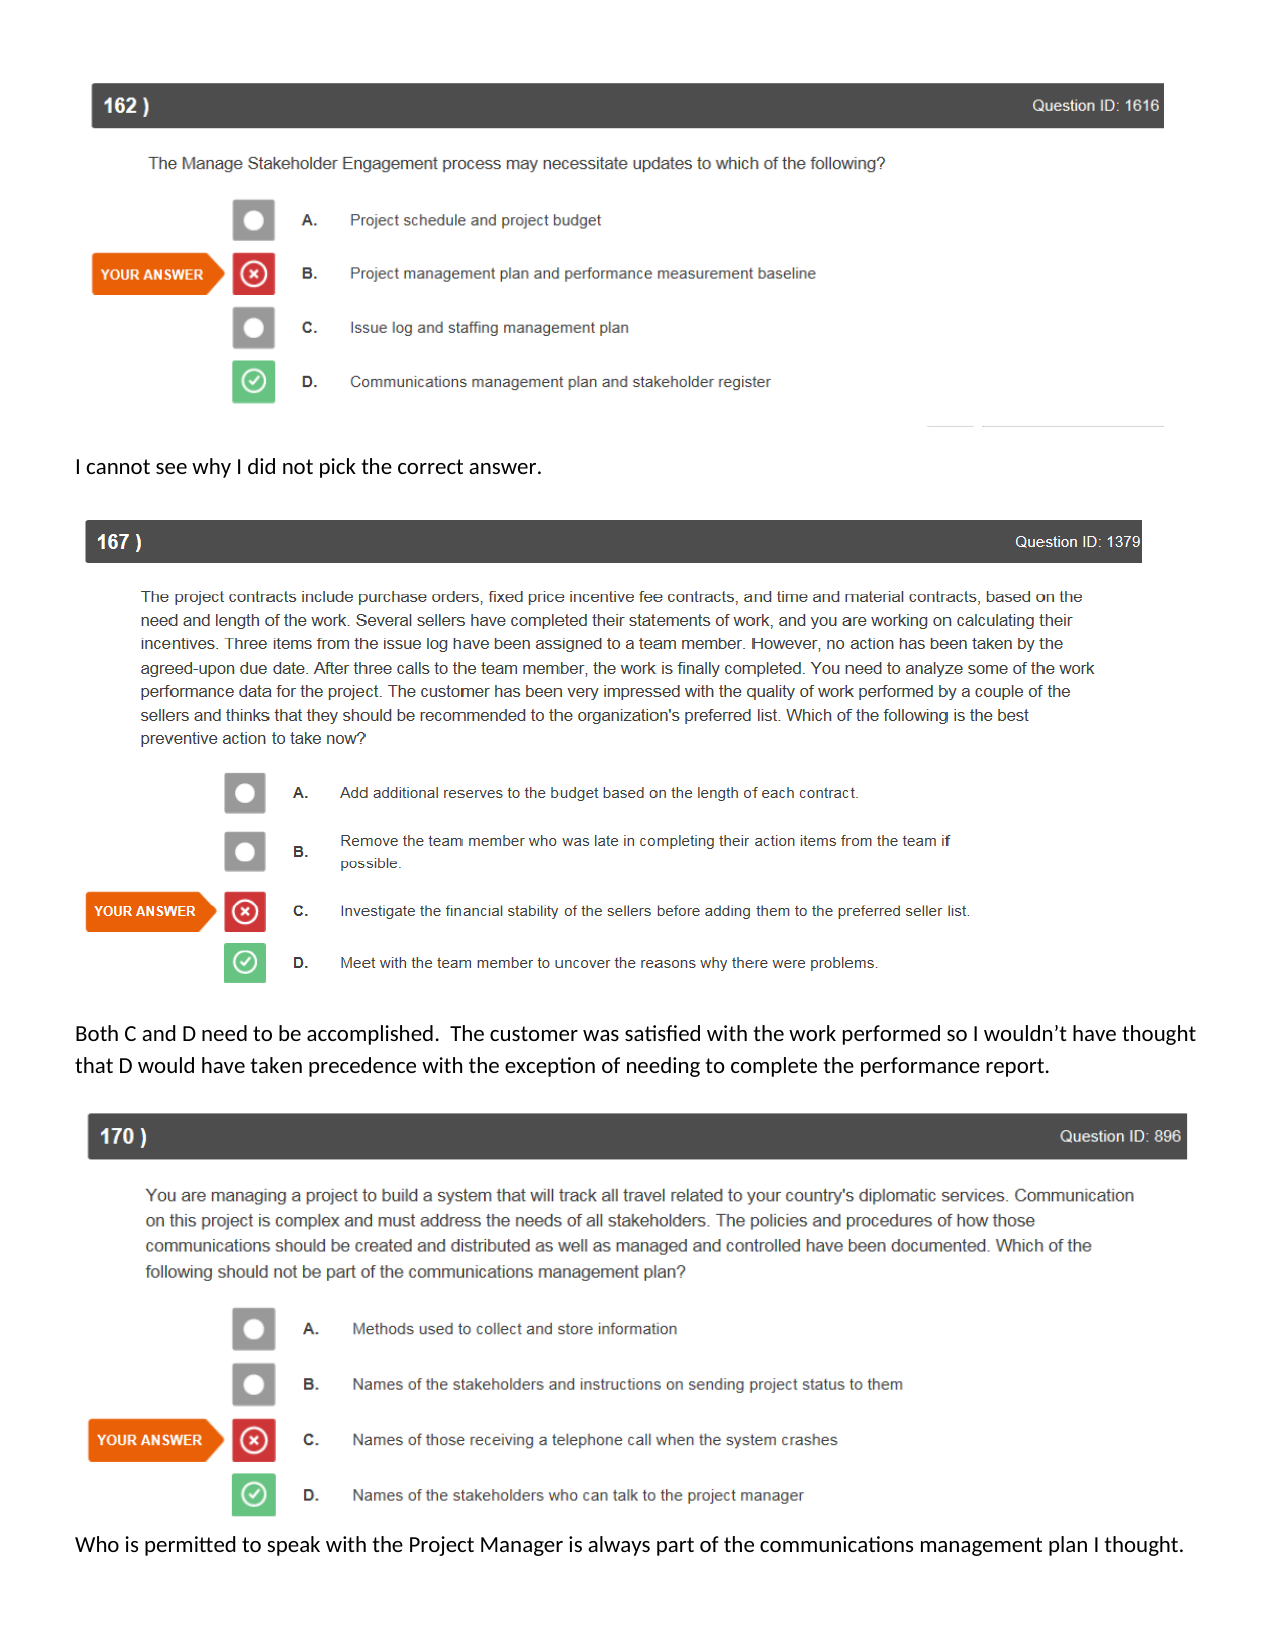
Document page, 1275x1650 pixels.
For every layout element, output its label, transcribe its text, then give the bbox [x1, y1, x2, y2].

picture [75, 505, 1142, 995]
picture [75, 75, 1164, 427]
text I cannot see why I did not pick the correct answer. [75, 452, 1200, 480]
text Both C and D need to be accomplished. The customer was satisfied with the work performed so I wouldn’t have thought that D would have taken precedence with the exception of needing to complete the performance report. [75, 1019, 1200, 1079]
picture [75, 1104, 1188, 1527]
